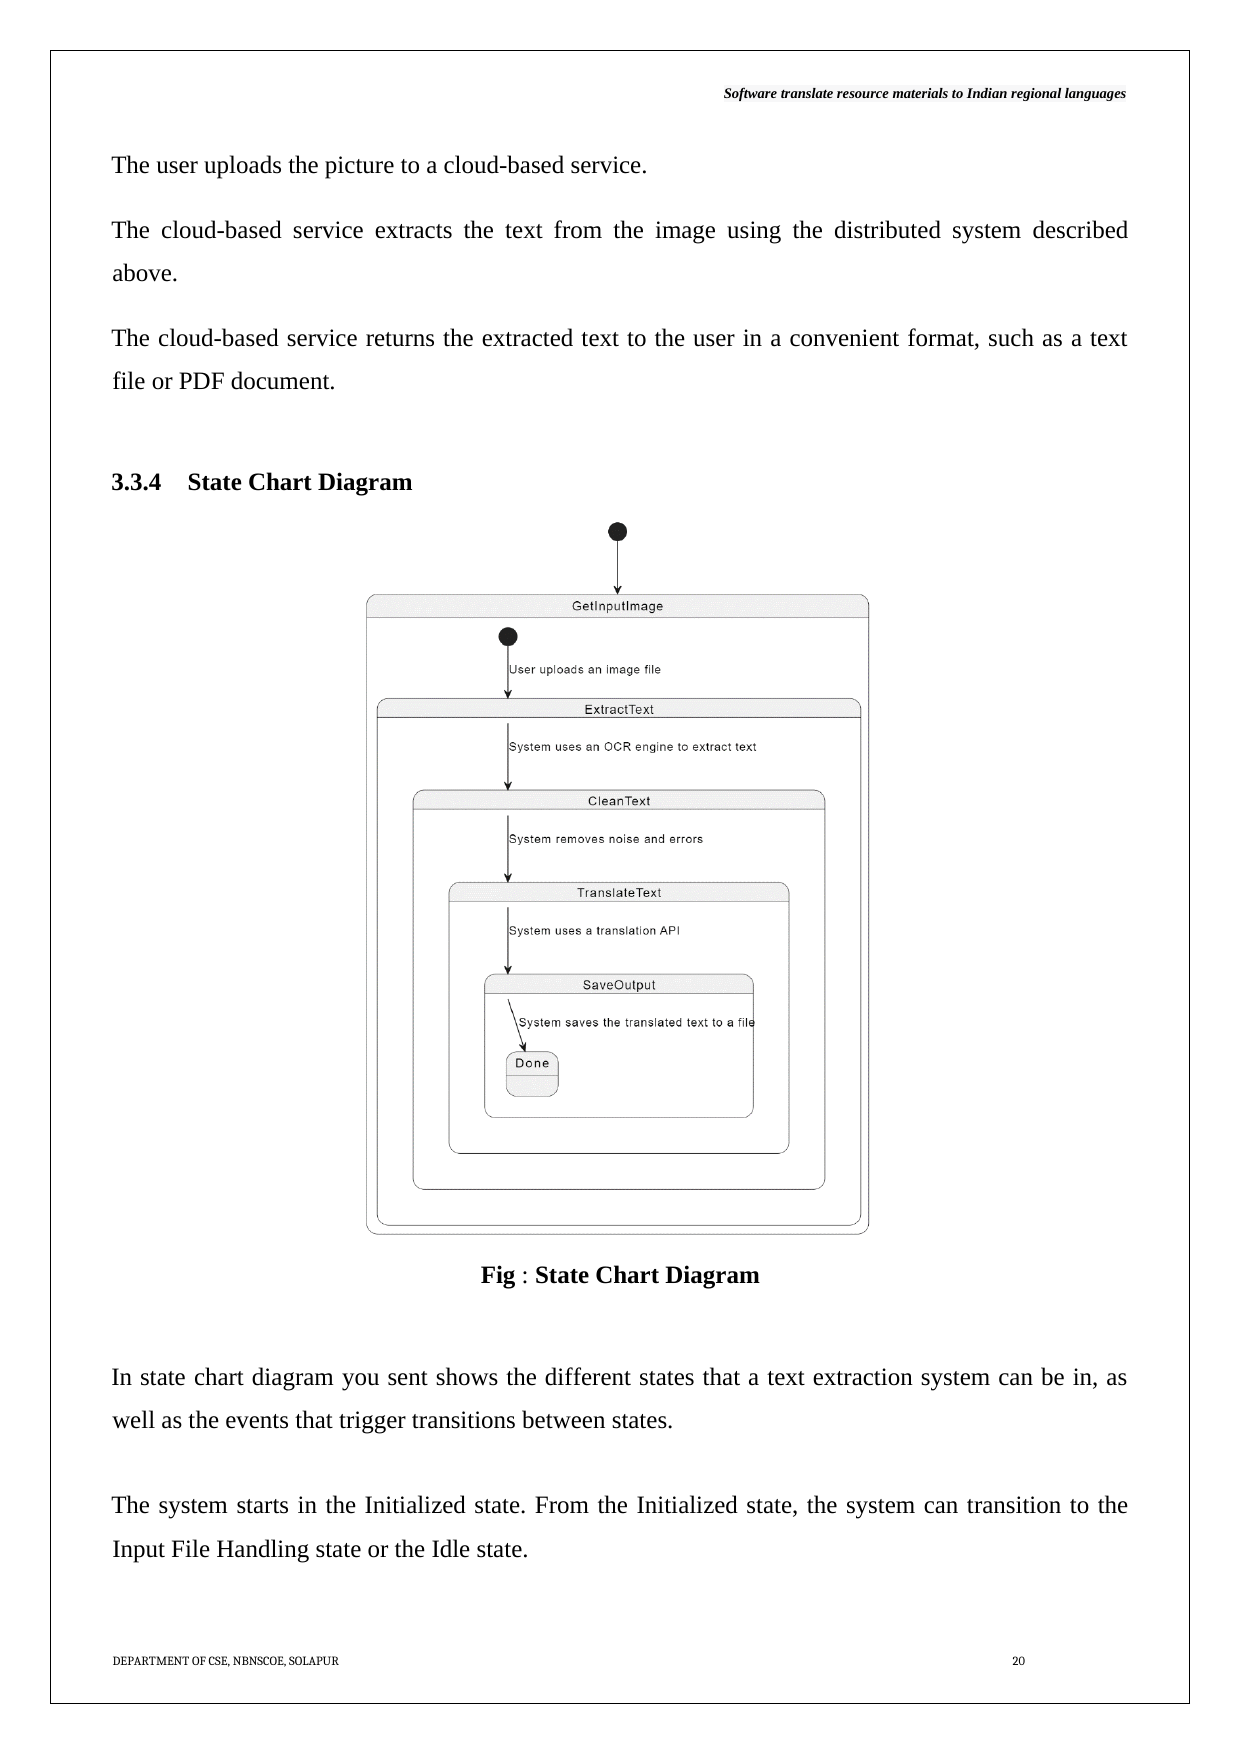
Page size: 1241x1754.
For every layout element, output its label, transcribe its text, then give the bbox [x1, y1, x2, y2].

subtitle The cloud-based service returns the extracted text to the user in a convenient format, such as a text file or PDF document. [111, 323, 1129, 395]
subtitle 3.3.4 State Chart Diagram [111, 467, 1129, 496]
subtitle The cloud-based service extracts the text from the image using the distributed system described above. [111, 215, 1129, 287]
subtitle Fig : State Chart Diagram [111, 1260, 1129, 1289]
picture [360, 517, 880, 1239]
subtitle The user uploads the picture to a cloud-based service. [111, 150, 1129, 179]
text The system starts in the Initialized state. From the Initialized state, the system can transition to the Input File Handling state or the Idle state. [111, 1491, 1129, 1562]
text In state chart diagram you sent shows the different states that a text extraction system can be in, as well as the events that trigger transitions between states. [111, 1362, 1129, 1433]
